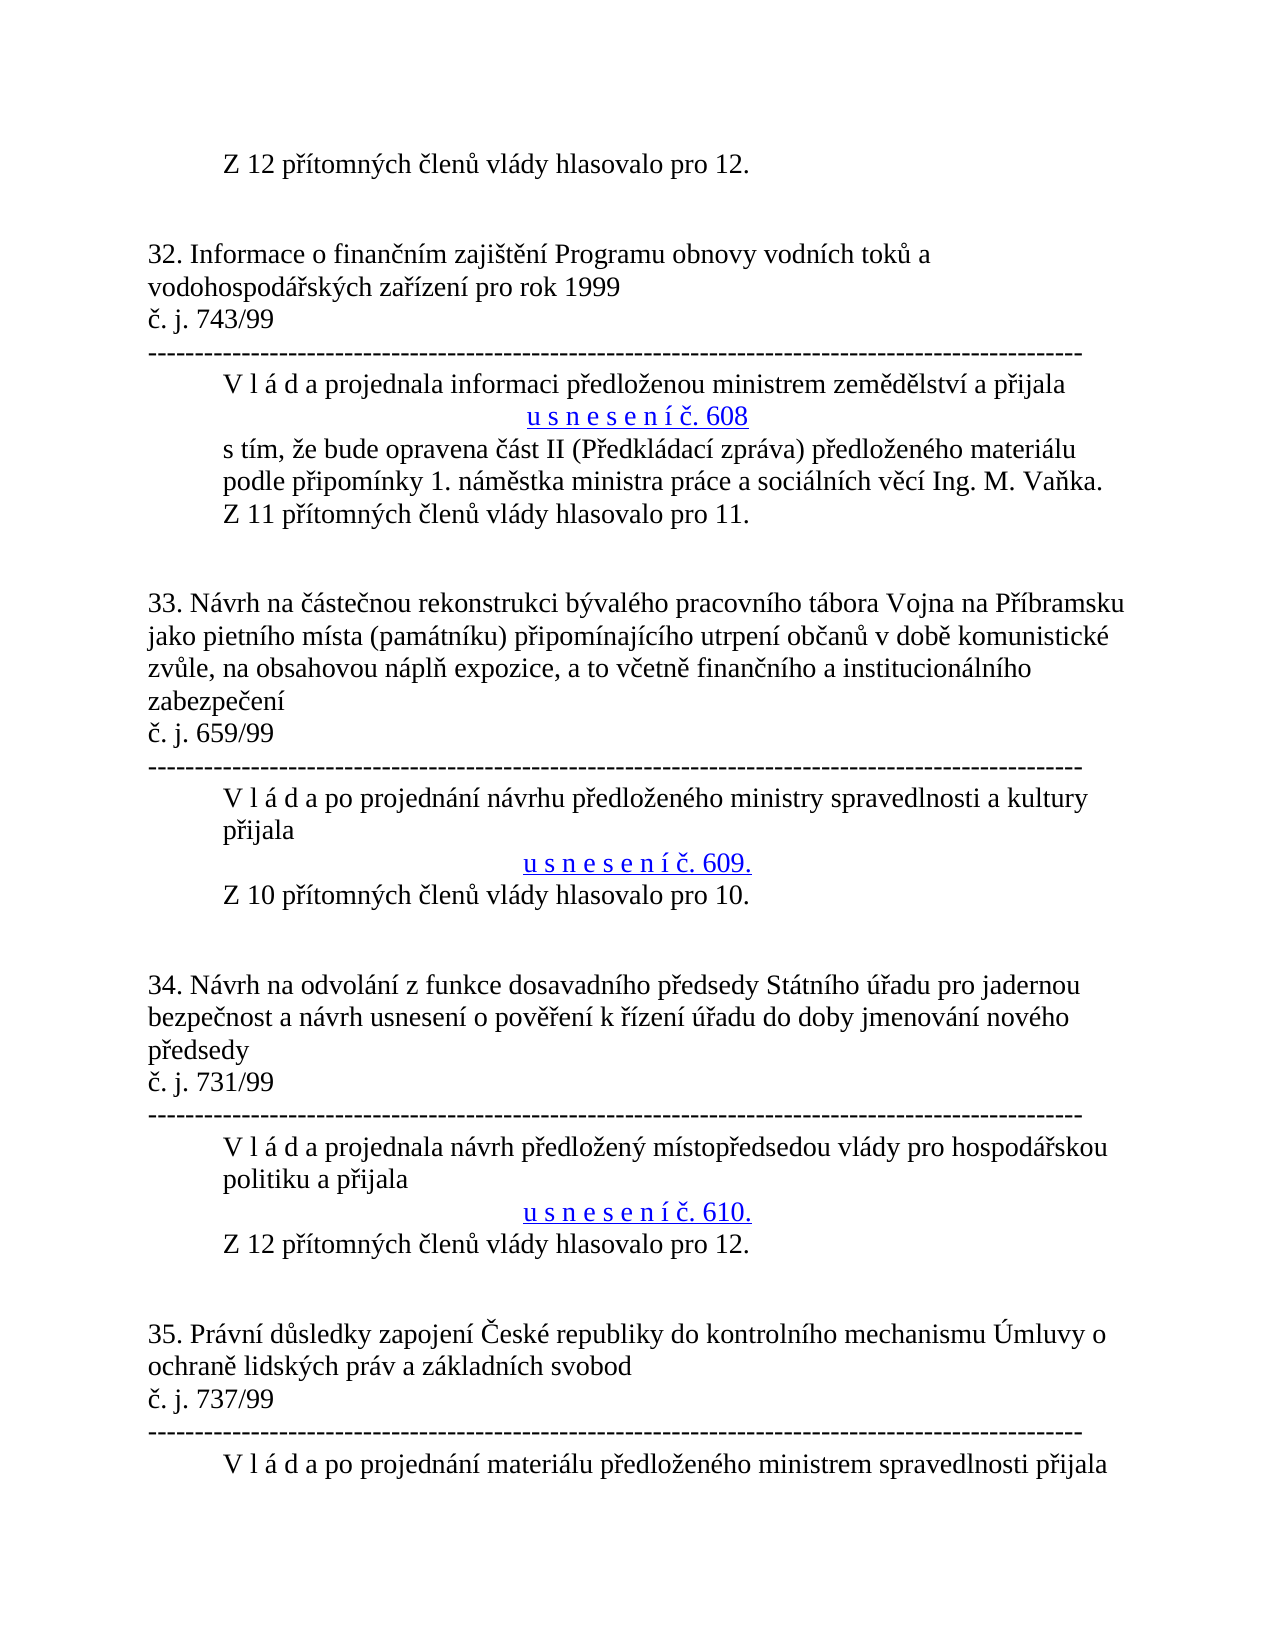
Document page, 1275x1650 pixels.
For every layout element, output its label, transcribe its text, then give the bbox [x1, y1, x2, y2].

text u s n e s e n í č. 610. [148, 1195, 1127, 1227]
text u s n e s e n í č. 608 [148, 399, 1127, 432]
text V l á d a po projednání materiálu předloženého ministrem spravedlnosti přijala [223, 1447, 1127, 1479]
text 35. Právní důsledky zapojení České republiky do kontrolního mechanismu Úmluvy o ochraně lidských práv a základních svobod č. j. 737/99 ---------------------------------------------------------------------------------------------------- [148, 1259, 1127, 1447]
text s tím, že bude opravena část II (Předkládací zpráva) předloženého materiálu podle připomínky 1. náměstka ministra práce a sociálních věcí Ing. M. Vaňka. [223, 432, 1127, 497]
text Z 12 přítomných členů vlády hlasovalo pro 12. [223, 148, 1127, 180]
text V l á d a projednala návrh předložený místopředsedou vlády pro hospodářskou politiku a přijala [223, 1130, 1127, 1195]
text Z 12 přítomných členů vlády hlasovalo pro 12. [223, 1227, 1127, 1259]
text Z 10 přítomných členů vlády hlasovalo pro 10. [223, 878, 1127, 911]
text 34. Návrh na odvolání z funkce dosavadního předsedy Státního úřadu pro jadernou bezpečnost a návrh usnesení o pověření k řízení úřadu do doby jmenování nového předsedy č. j. 731/99 ---------------------------------------------------------------------------------------------------- [148, 911, 1127, 1130]
text V l á d a projednala informaci předloženou ministrem zemědělství a přijala [223, 367, 1127, 399]
text u s n e s e n í č. 609. [148, 846, 1127, 878]
text 32. Informace o finančním zajištění Programu obnovy vodních toků a vodohospodářských zařízení pro rok 1999 č. j. 743/99 ---------------------------------------------------------------------------------------------------- [148, 180, 1127, 367]
text V l á d a po projednání návrhu předloženého ministry spravedlnosti a kultury přijala [223, 781, 1127, 846]
text Z 11 přítomných členů vlády hlasovalo pro 11. [223, 497, 1127, 529]
text 33. Návrh na částečnou rekonstrukci bývalého pracovního tábora Vojna na Příbramsku jako pietního místa (památníku) připomínajícího utrpení občanů v době komunistické zvůle, na obsahovou náplň expozice, a to včetně finančního a institucionálního zabezpečení č. j. 659/99 ---------------------------------------------------------------------------------------------------- [148, 529, 1127, 781]
